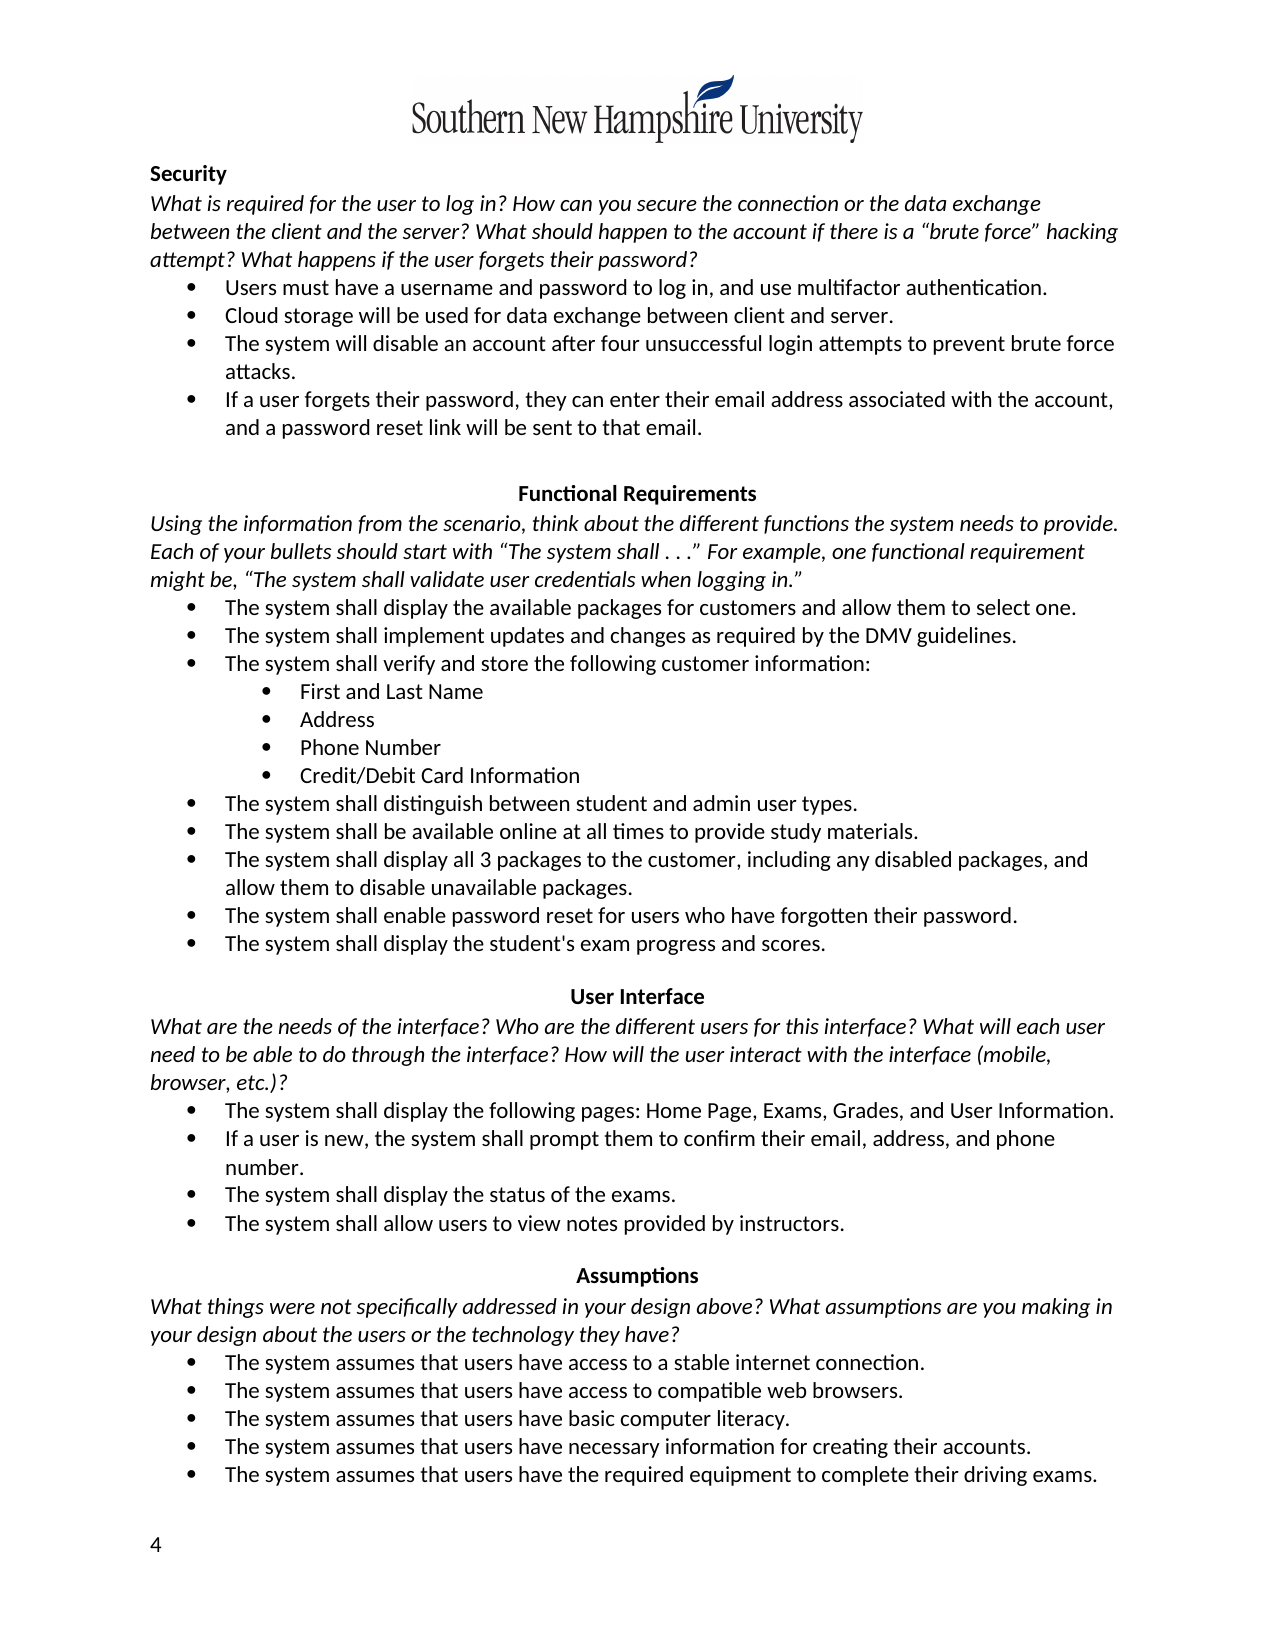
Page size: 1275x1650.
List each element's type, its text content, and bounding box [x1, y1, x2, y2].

list The system shall display all 3 packages to the customer, including any disabled packages, and allow them to disable unavailable packages. [187, 845, 1125, 901]
list Address [262, 705, 1125, 733]
text What are the needs of the interface? Who are the different users for this interface? What will each user need to be able to do through the interface? How will the user interact with the interface (mobile, browser, etc.)? [150, 1012, 1125, 1097]
list The system shall display the available packages for customers and allow them to select one. [187, 593, 1125, 621]
list Users must have a username and password to log in, and use multifactor authentication. [187, 273, 1125, 301]
picture [412, 75, 863, 143]
list Phone Number [262, 733, 1125, 761]
list If a user is new, the system shall prompt them to confirm their email, address, and phone number. [187, 1124, 1125, 1181]
list The system assumes that users have basic computer literacy. [187, 1404, 1125, 1432]
list The system assumes that users have access to compatible web browsers. [187, 1376, 1125, 1404]
list The system shall enable password reset for users who have forgotten their password. [187, 901, 1125, 929]
list The system shall be available online at all times to provide study materials. [187, 817, 1125, 845]
subtitle Security [150, 159, 1125, 187]
list The system assumes that users have access to a stable internet connection. [187, 1348, 1125, 1376]
text What is required for the user to log in? How can you secure the connection or the data exchange between the client and the server? What should happen to the account if there is a “brute force” hacking attempt? What happens if the user forgets their password? [150, 189, 1125, 273]
list First and Last Name [262, 677, 1125, 705]
list The system shall verify and store the following customer information: [187, 649, 1125, 677]
subtitle Assumptions [150, 1262, 1125, 1290]
list The system shall display the following pages: Home Page, Exams, Grades, and User Information. [187, 1097, 1125, 1124]
list The system shall display the status of the exams. [187, 1181, 1125, 1209]
list The system assumes that users have necessary information for creating their accounts. [187, 1432, 1125, 1460]
list If a user forgets their password, they can enter their email address associated with the account, and a password reset link will be sent to that email. [187, 385, 1125, 441]
list The system shall implement updates and changes as required by the DMV guidelines. [187, 621, 1125, 649]
list The system will disable an account after four unsuccessful login attempts to prevent brute force attacks. [187, 329, 1125, 385]
list The system shall allow users to view notes provided by instructors. [187, 1209, 1125, 1237]
subtitle User Interface [150, 982, 1125, 1010]
list Cloud storage will be used for data exchange between client and server. [187, 301, 1125, 329]
list The system shall distinguish between student and admin user types. [187, 789, 1125, 817]
text What things were not specifically addressed in your design above? What assumptions are you making in your design about the users or the technology they have? [150, 1292, 1125, 1348]
list The system shall display the student's exam progress and scores. [187, 929, 1125, 957]
list Credit/Debit Card Information [262, 761, 1125, 789]
text Using the information from the scenario, think about the different functions the system needs to provide. Each of your bullets should start with “The system shall . . .” For example, one functional requirement might be, “The system shall validate user credentials when logging in.” [150, 509, 1125, 593]
list The system assumes that users have the required equipment to complete their driving exams. [187, 1460, 1125, 1488]
subtitle Functional Requirements [150, 479, 1125, 507]
